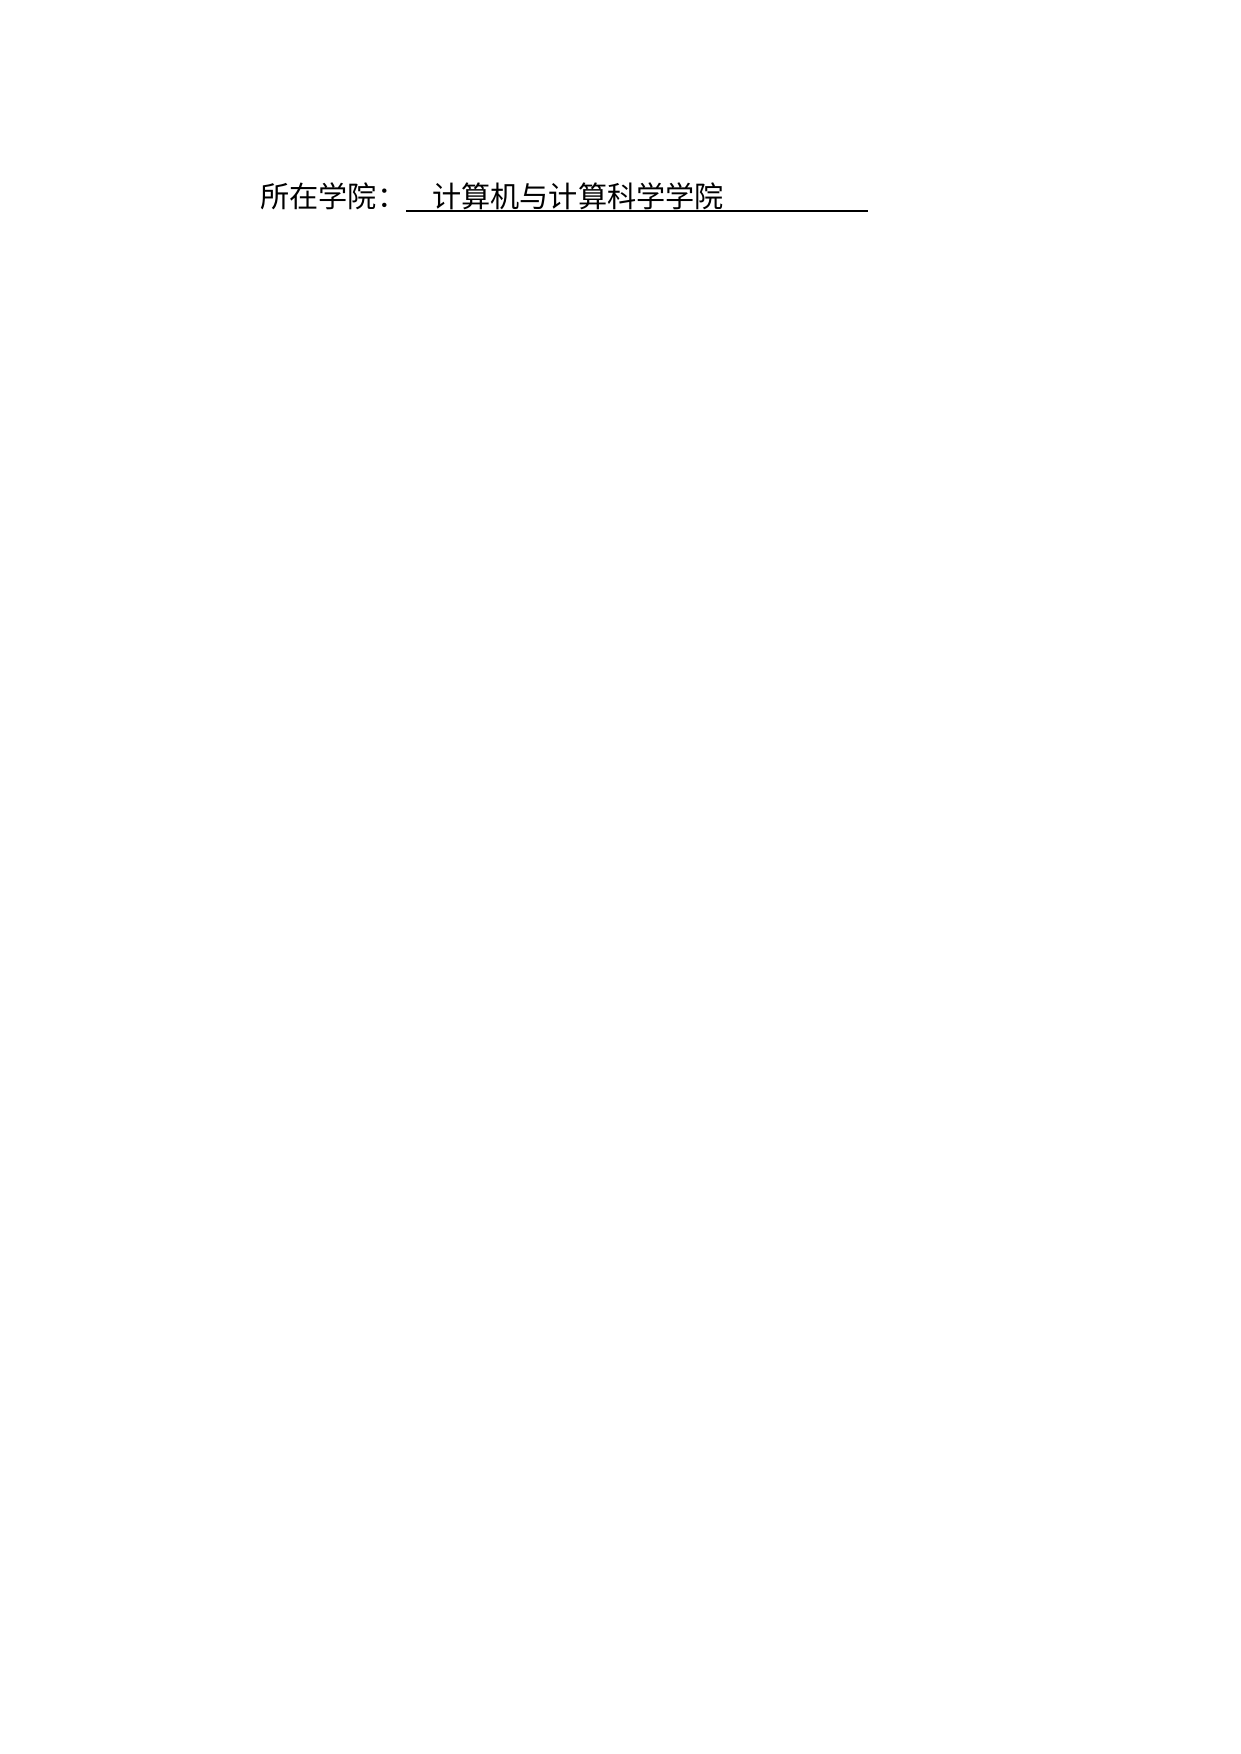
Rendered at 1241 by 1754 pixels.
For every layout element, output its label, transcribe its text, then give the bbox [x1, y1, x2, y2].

text 所在学院： 计算机与计算科学学院 [187, 162, 884, 227]
